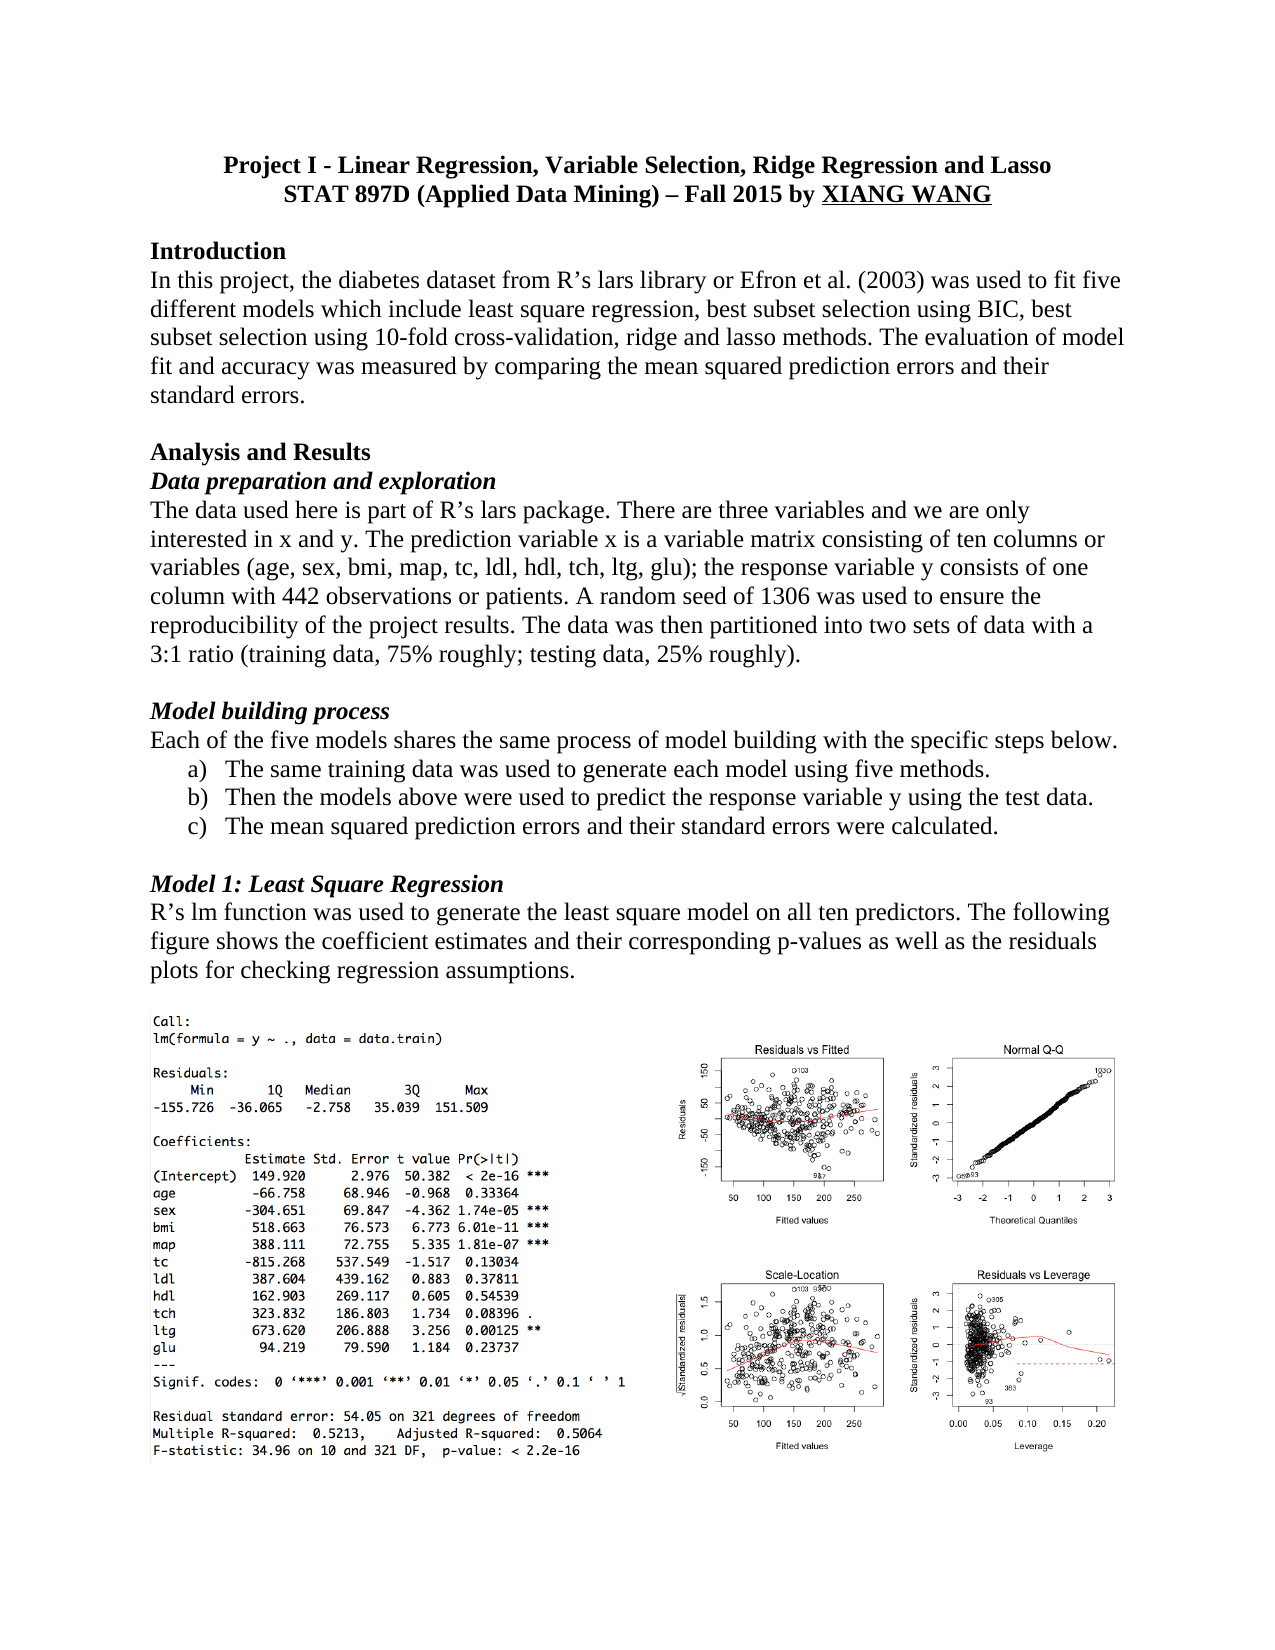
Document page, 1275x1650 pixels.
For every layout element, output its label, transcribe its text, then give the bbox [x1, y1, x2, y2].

picture [675, 1012, 1138, 1463]
text STAT 897D (Applied Data Mining) – Fall 2015 by XIANG WANG [150, 179, 1125, 207]
text Project I - Linear Regression, Variable Selection, Ridge Regression and Lasso [150, 150, 1125, 179]
list Then the models above were used to predict the response variable y using the test data. [187, 782, 1125, 811]
text Each of the five models shares the same process of model building with the specific steps below. [150, 725, 1125, 754]
text Model 1: Least Square Regression [150, 869, 1125, 897]
picture [150, 1012, 629, 1463]
text Data preparation and exploration [150, 466, 1125, 495]
text The data used here is part of R’s lars package. There are three variables and we are only interested in x and y. The prediction variable x is a variable matrix consisting of ten columns or variables (age, sex, bmi, map, tc, ldl, hdl, tch, ltg, glu); the response variable y consists of one column with 442 observations or patients. A random seed of 1306 was used to ensure the reproducibility of the project results. The data was then partitioned into two sets of data with a 3:1 ratio (training data, 75% roughly; testing data, 25% roughly). [150, 495, 1125, 667]
text In this project, the diabetes dataset from R’s lars library or Efron et al. (2003) was used to fit five different models which include least square regression, best subset selection using BIC, best subset selection using 10-fold cross-validation, ridge and lasso methods. The evaluation of model fit and accuracy was measured by comparing the mean squared prediction errors and their standard errors. [150, 265, 1125, 409]
text Model building process [150, 696, 1125, 725]
text Analysis and Results [150, 437, 1125, 466]
text R’s lm function was used to generate the least square model on all ten predictors. The following figure shows the coefficient estimates and their corresponding p-values as well as the residuals plots for checking regression assumptions. [150, 897, 1125, 984]
text Introduction [150, 236, 1125, 265]
list The mean squared prediction errors and their standard errors were calculated. [187, 811, 1125, 840]
list The same training data was used to generate each model using five methods. [187, 754, 1125, 782]
